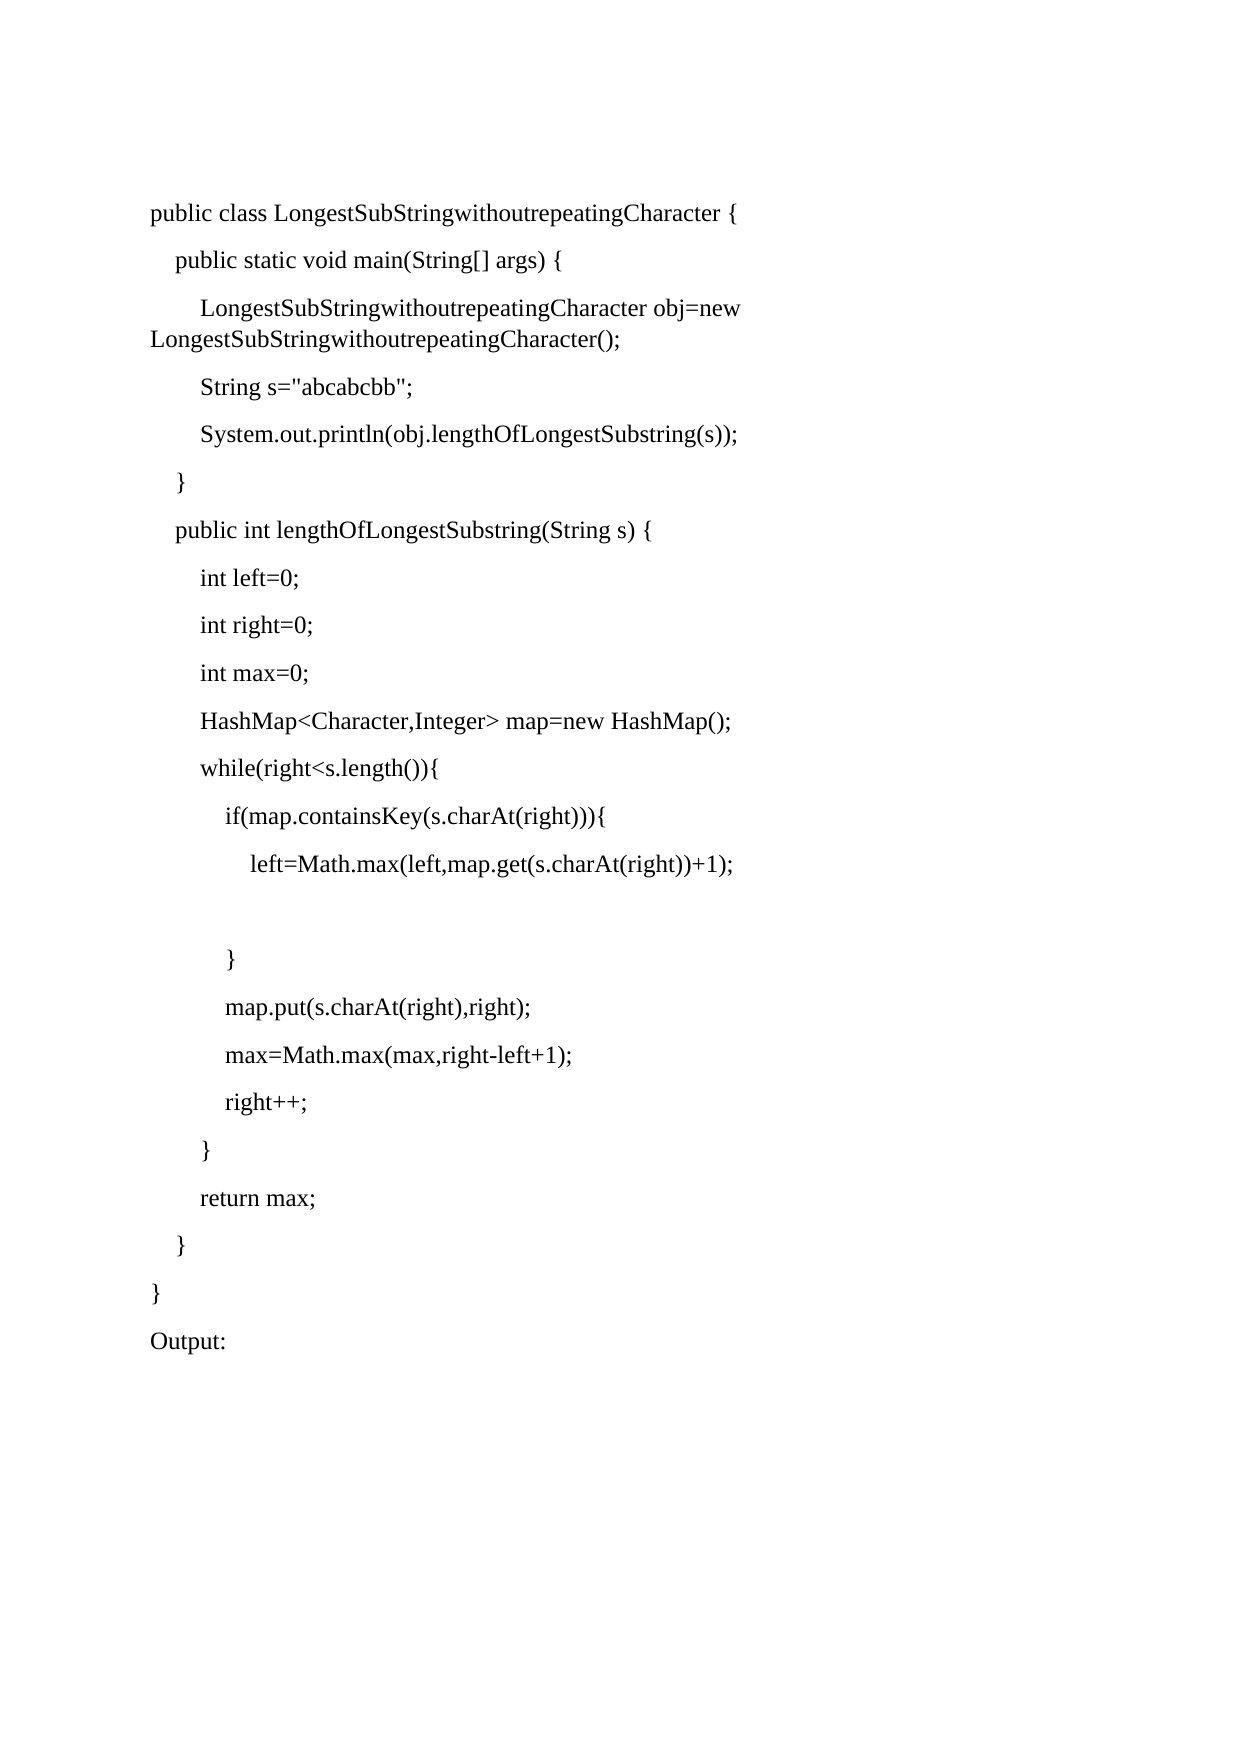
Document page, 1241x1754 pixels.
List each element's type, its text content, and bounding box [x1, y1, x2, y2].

text if(map.containsKey(s.charAt(right))){ [150, 801, 1090, 830]
text Output: [150, 1326, 1090, 1355]
text } [150, 1278, 1090, 1307]
text public class LongestSubStringwithoutrepeatingCharacter { [150, 198, 1090, 226]
text map.put(s.charAt(right),right); [150, 992, 1090, 1021]
text int right=0; [150, 610, 1090, 639]
text public int lengthOfLongestSubstring(String s) { [150, 515, 1090, 544]
text return max; [150, 1183, 1090, 1212]
text } [150, 1231, 1090, 1259]
text int left=0; [150, 563, 1090, 591]
text int max=0; [150, 658, 1090, 687]
text String s="abcabcbb"; [150, 372, 1090, 401]
text } [150, 467, 1090, 496]
text System.out.println(obj.lengthOfLongestSubstring(s)); [150, 419, 1090, 448]
text max=Math.max(max,right-left+1); [150, 1040, 1090, 1068]
text HashMap<Character,Integer> map=new HashMap(); [150, 706, 1090, 734]
text right++; [150, 1087, 1090, 1116]
text left=Math.max(left,map.get(s.charAt(right))+1); [150, 849, 1090, 878]
text } [150, 1135, 1090, 1164]
text public static void main(String[] args) { [150, 245, 1090, 274]
text while(right<s.length()){ [150, 753, 1090, 782]
text } [150, 944, 1090, 973]
text LongestSubStringwithoutrepeatingCharacter obj=new LongestSubStringwithoutrepeatingCharacter(); [150, 293, 1090, 353]
